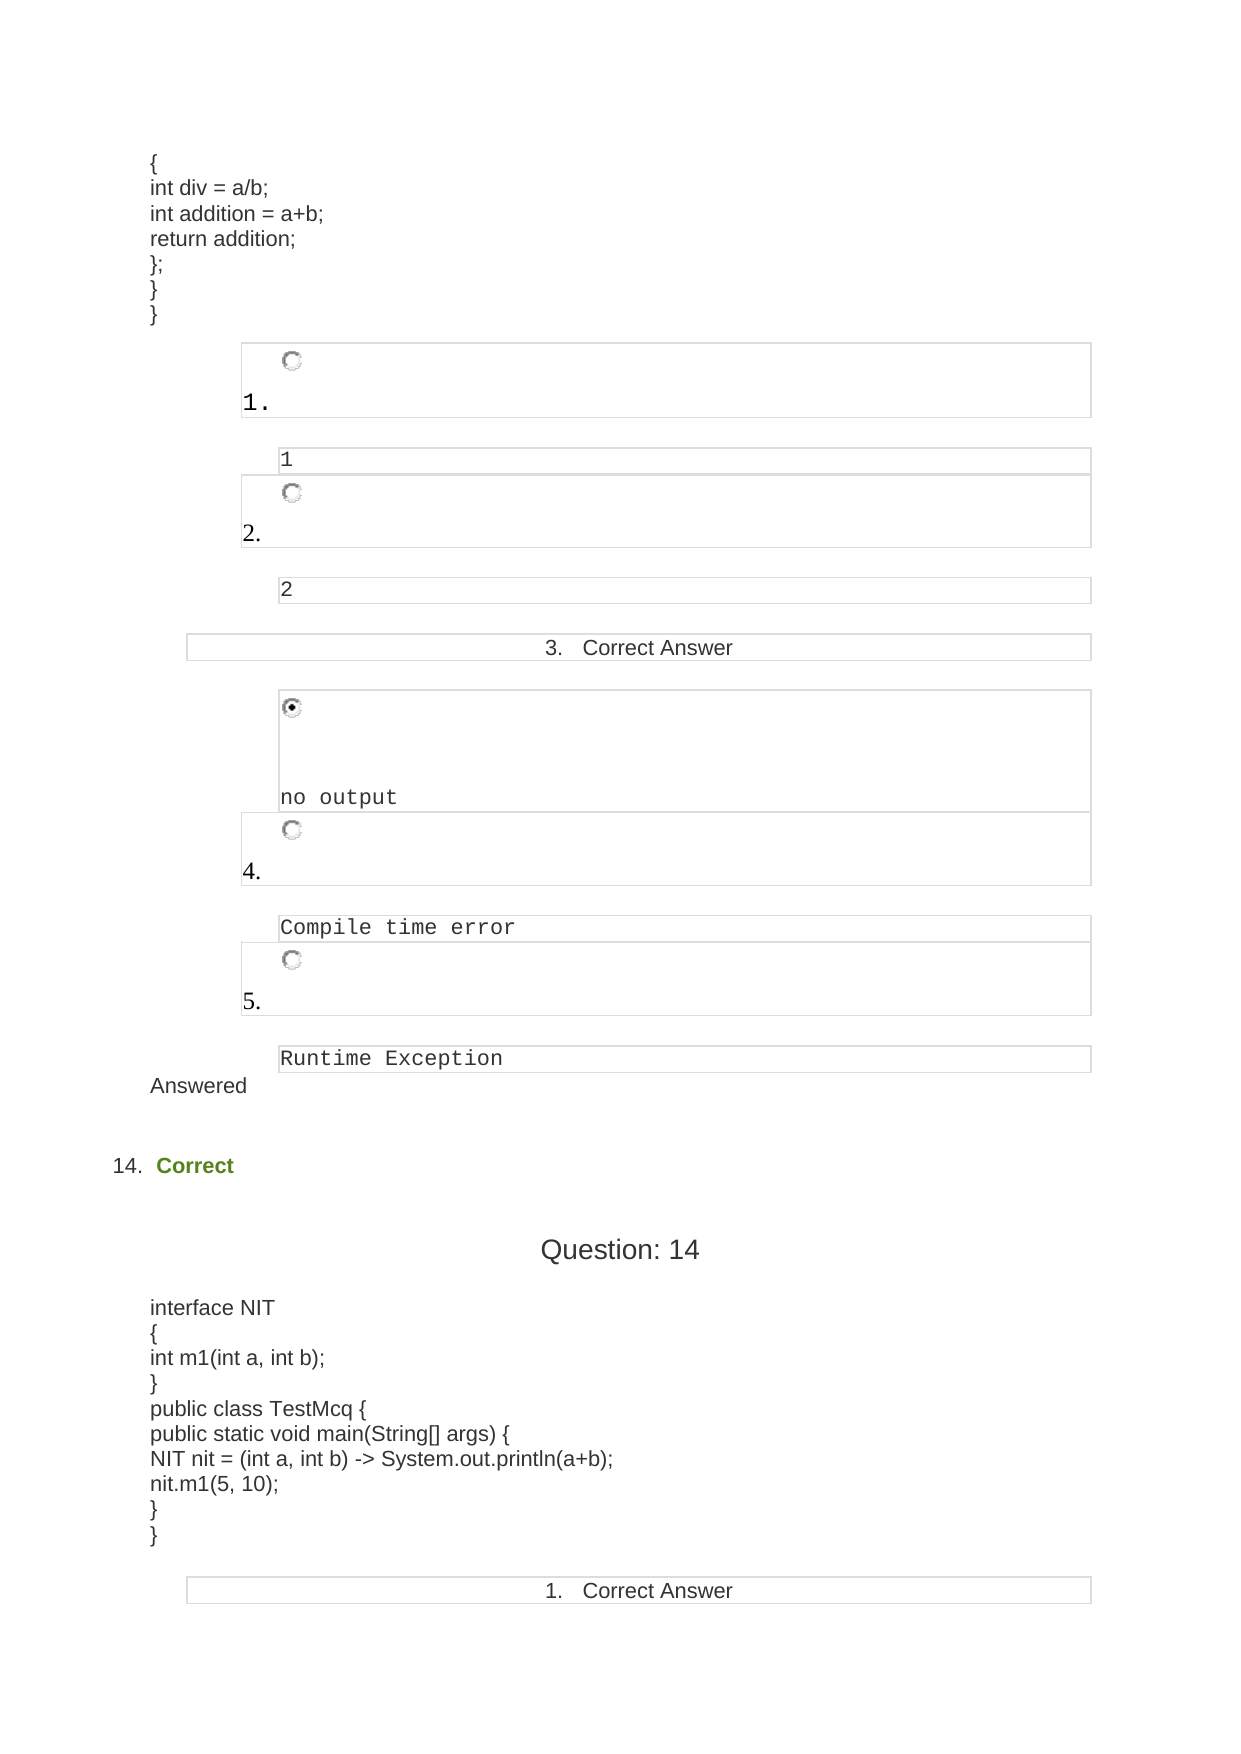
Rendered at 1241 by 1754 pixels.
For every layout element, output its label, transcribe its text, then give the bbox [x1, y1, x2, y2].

text Answered [150, 1073, 1090, 1098]
list Correct Answer [188, 635, 1090, 660]
text 2 [280, 578, 1090, 603]
list Correct [112, 1153, 1090, 1178]
text Compile time error [280, 916, 1090, 941]
text Runtime Exception [280, 1047, 1090, 1072]
text 1 [280, 449, 1090, 473]
text no output [280, 785, 1090, 811]
list Correct Answer [188, 1578, 1090, 1603]
text Question: 14 [150, 1233, 1090, 1266]
text interface NIT { int m1(int a, int b); } public class TestMcq { public static void main(String[] args) { NIT nit = (int a, int b) -> System.out.println(a+b); nit.m1(5, 10); } } [150, 1295, 1090, 1547]
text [150, 150, 1090, 326]
